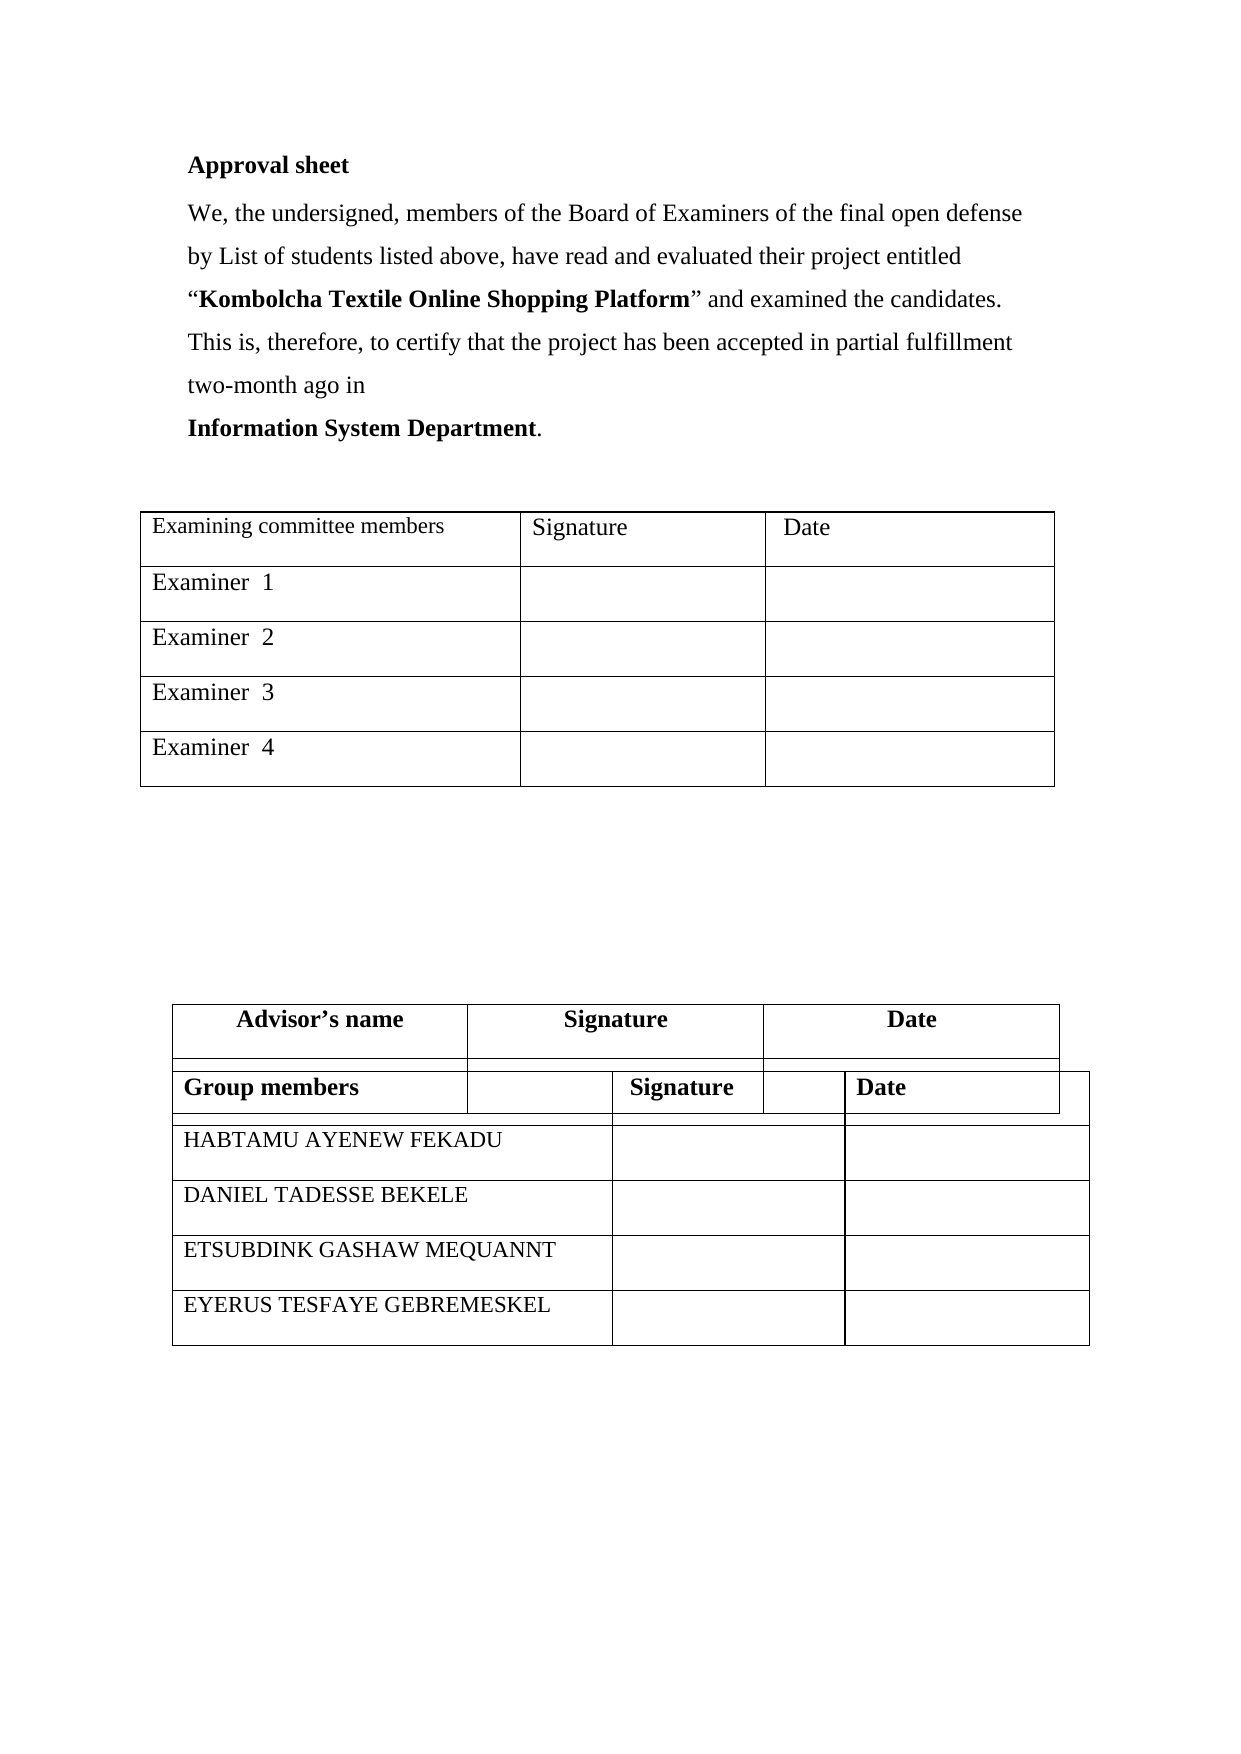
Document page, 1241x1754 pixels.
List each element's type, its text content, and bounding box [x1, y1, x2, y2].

table_header Signature [521, 513, 765, 566]
text Approval sheet [187, 150, 1053, 179]
table_cell [613, 1236, 844, 1290]
table_cell Examiner 2 [141, 622, 520, 676]
table_cell [613, 1291, 844, 1344]
table_header Date [766, 513, 1054, 566]
table_header Group members [173, 1072, 612, 1125]
table_cell [766, 732, 1054, 786]
table_cell [766, 677, 1054, 731]
table_cell [468, 1059, 763, 1071]
table_cell [764, 1059, 1059, 1071]
table_cell ETSUBDINK GASHAW MEQUANNT [173, 1236, 612, 1290]
table_header Date [764, 1005, 1059, 1058]
table_cell [846, 1236, 1089, 1290]
table_cell [173, 1059, 467, 1071]
table_cell [846, 1181, 1089, 1235]
table_cell [521, 622, 765, 676]
table_cell Examiner 3 [141, 677, 520, 731]
table_cell DANIEL TADESSE BEKELE [173, 1181, 612, 1235]
table_cell [766, 622, 1054, 676]
table_cell [521, 677, 765, 731]
table_header Date [846, 1072, 1089, 1125]
text We, the undersigned, members of the Board of Examiners of the final open defense by List of students listed above, have read and evaluated their project entitled “Kombolcha Textile Online Shopping Platform” and examined the candidates. This is, therefore, to certify that the project has been accepted in partial fulfillment two-month ago in [187, 198, 1053, 399]
table_header Examining committee members [141, 513, 520, 566]
table_header Signature [468, 1005, 763, 1058]
table_cell [521, 567, 765, 621]
table_header Advisor’s name [173, 1005, 467, 1058]
table_cell [846, 1126, 1089, 1180]
table_cell Examiner 4 [141, 732, 520, 786]
table_cell [613, 1126, 844, 1180]
table_cell EYERUS TESFAYE GEBREMESKEL [173, 1291, 612, 1344]
table_cell [766, 567, 1054, 621]
text Information System Department. [187, 413, 1053, 442]
table_cell [521, 732, 765, 786]
table_cell [846, 1291, 1089, 1344]
table_header Signature [613, 1072, 844, 1125]
table_cell HABTAMU AYENEW FEKADU [173, 1126, 612, 1180]
table_cell [613, 1181, 844, 1235]
table_cell Examiner 1 [141, 567, 520, 621]
